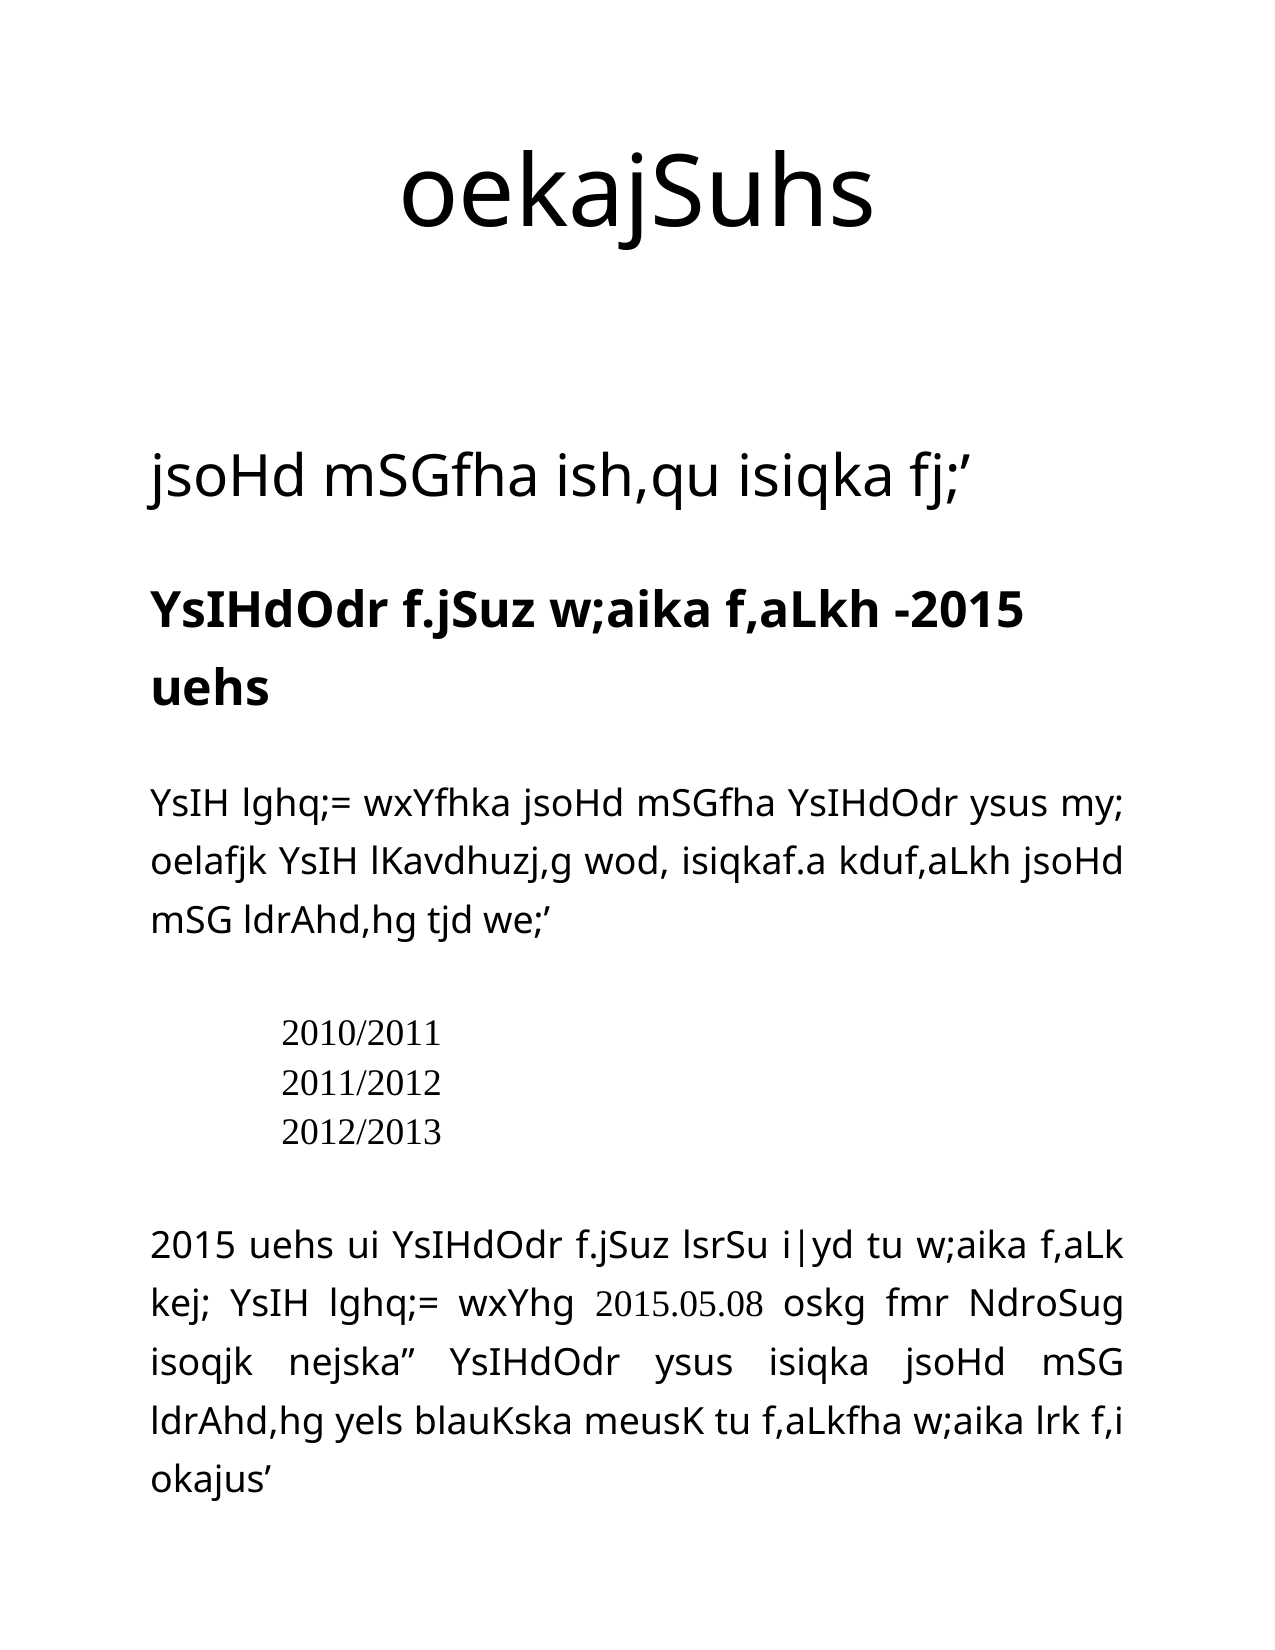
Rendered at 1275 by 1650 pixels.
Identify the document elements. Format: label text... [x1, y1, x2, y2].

text 2010/2011 [150, 1011, 1125, 1054]
text 2015 uehs ui YsIHdOdr f.jSuz lsrSu i|yd tu w;aika f,aLk kej; YsIH lghq;= wxYhg 2015.05.08 oskg fmr NdroSug isoqjk nejska” YsIHdOdr ysus isiqka jsoHd mSG ldrAhd,hg yels blauKska meusK tu f,aLkfha w;aika lrk f,i okajus’ [150, 1218, 1125, 1504]
text YsIHdOdr f.jSuz w;aika f,aLkh -2015 uehs [150, 574, 1125, 720]
text 2012/2013 [150, 1110, 1125, 1153]
text YsIH lghq;= wxYfhka jsoHd mSGfha YsIHdOdr ysus my; oelafjk YsIH lKavdhuzj,g wod, isiqkaf.a kduf,aLkh jsoHd mSG ldrAhd,hg tjd we;’ [150, 776, 1125, 944]
text jsoHd mSGfha ish,qu isiqka fj;’ [150, 434, 1125, 513]
text oekajSuhs [150, 120, 1125, 256]
text 2011/2012 [150, 1060, 1125, 1103]
